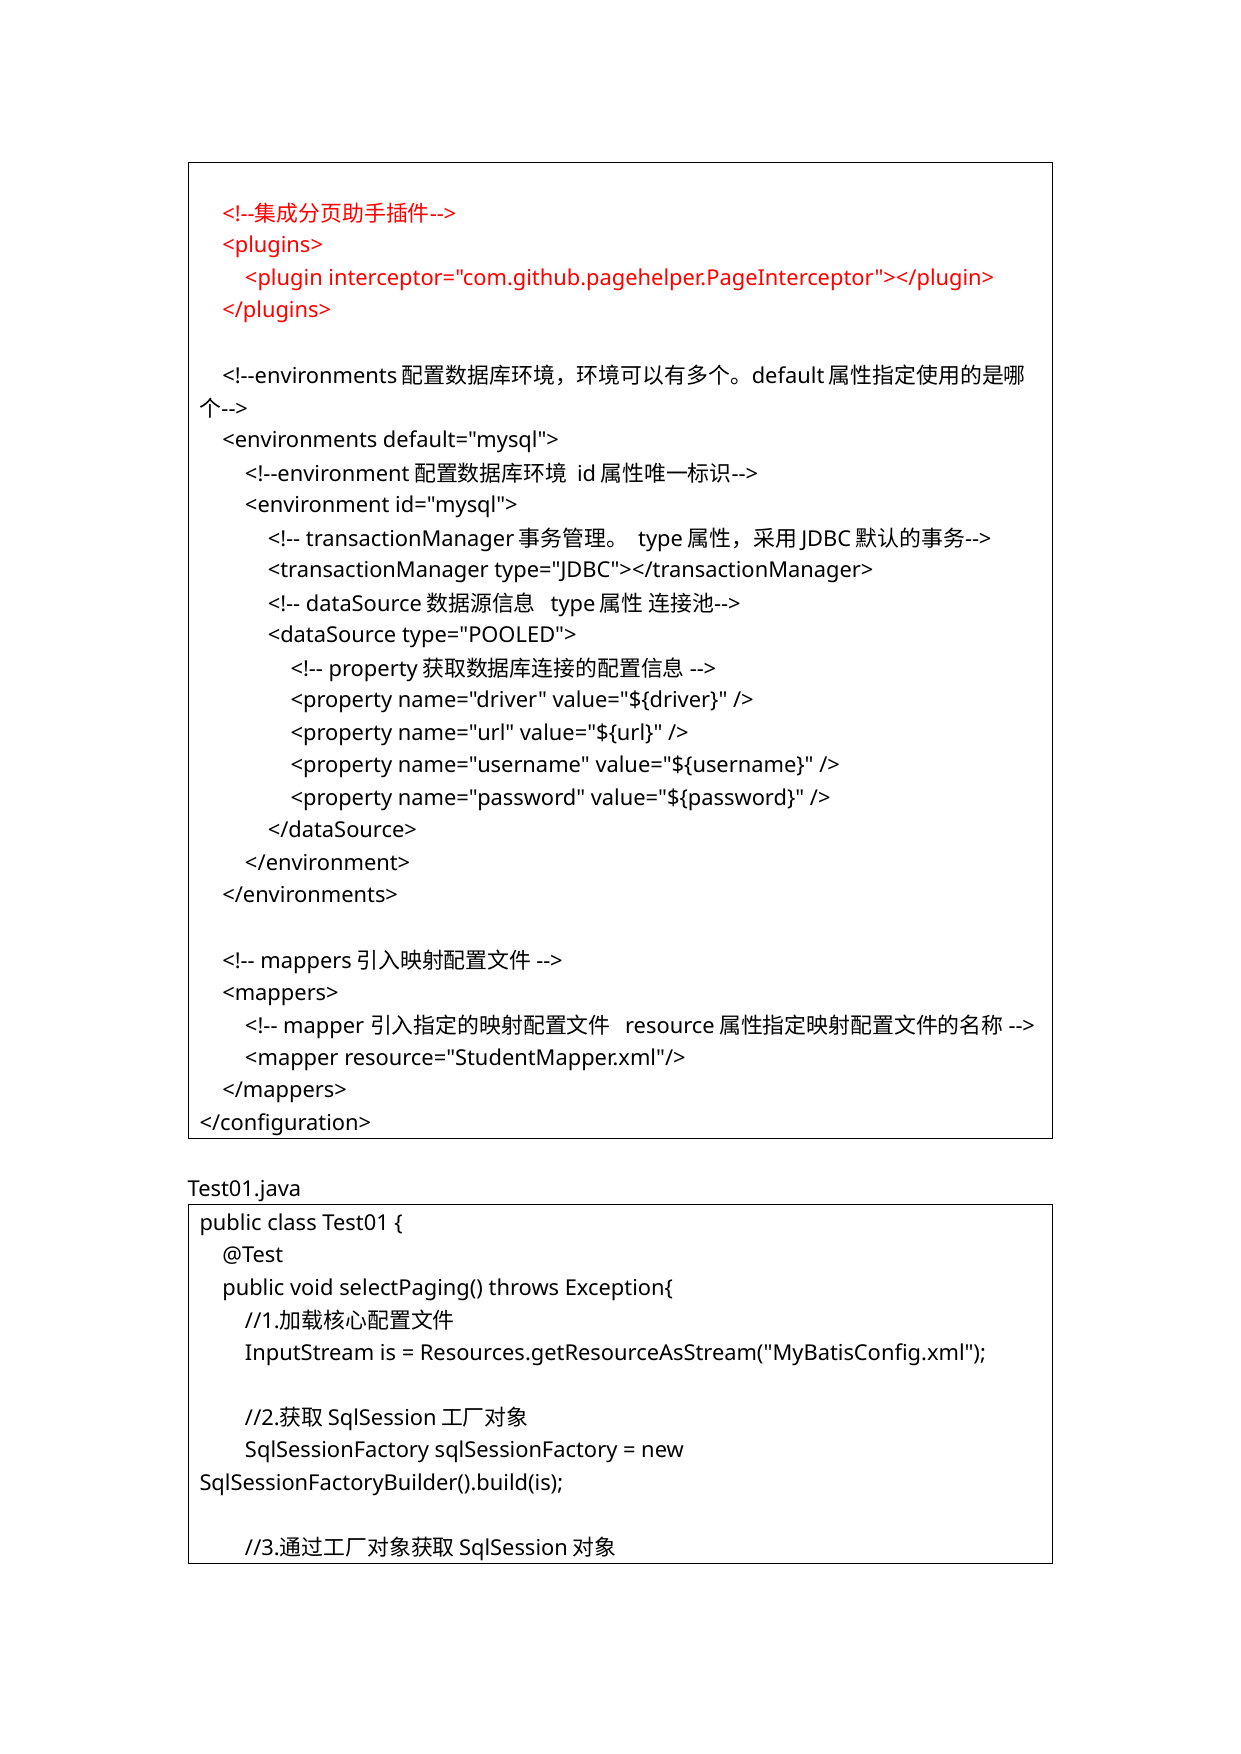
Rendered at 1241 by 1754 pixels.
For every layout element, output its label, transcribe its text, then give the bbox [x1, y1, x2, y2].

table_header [189, 1205, 1052, 1563]
text Test01.java [187, 1172, 1053, 1204]
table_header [189, 163, 1052, 1138]
